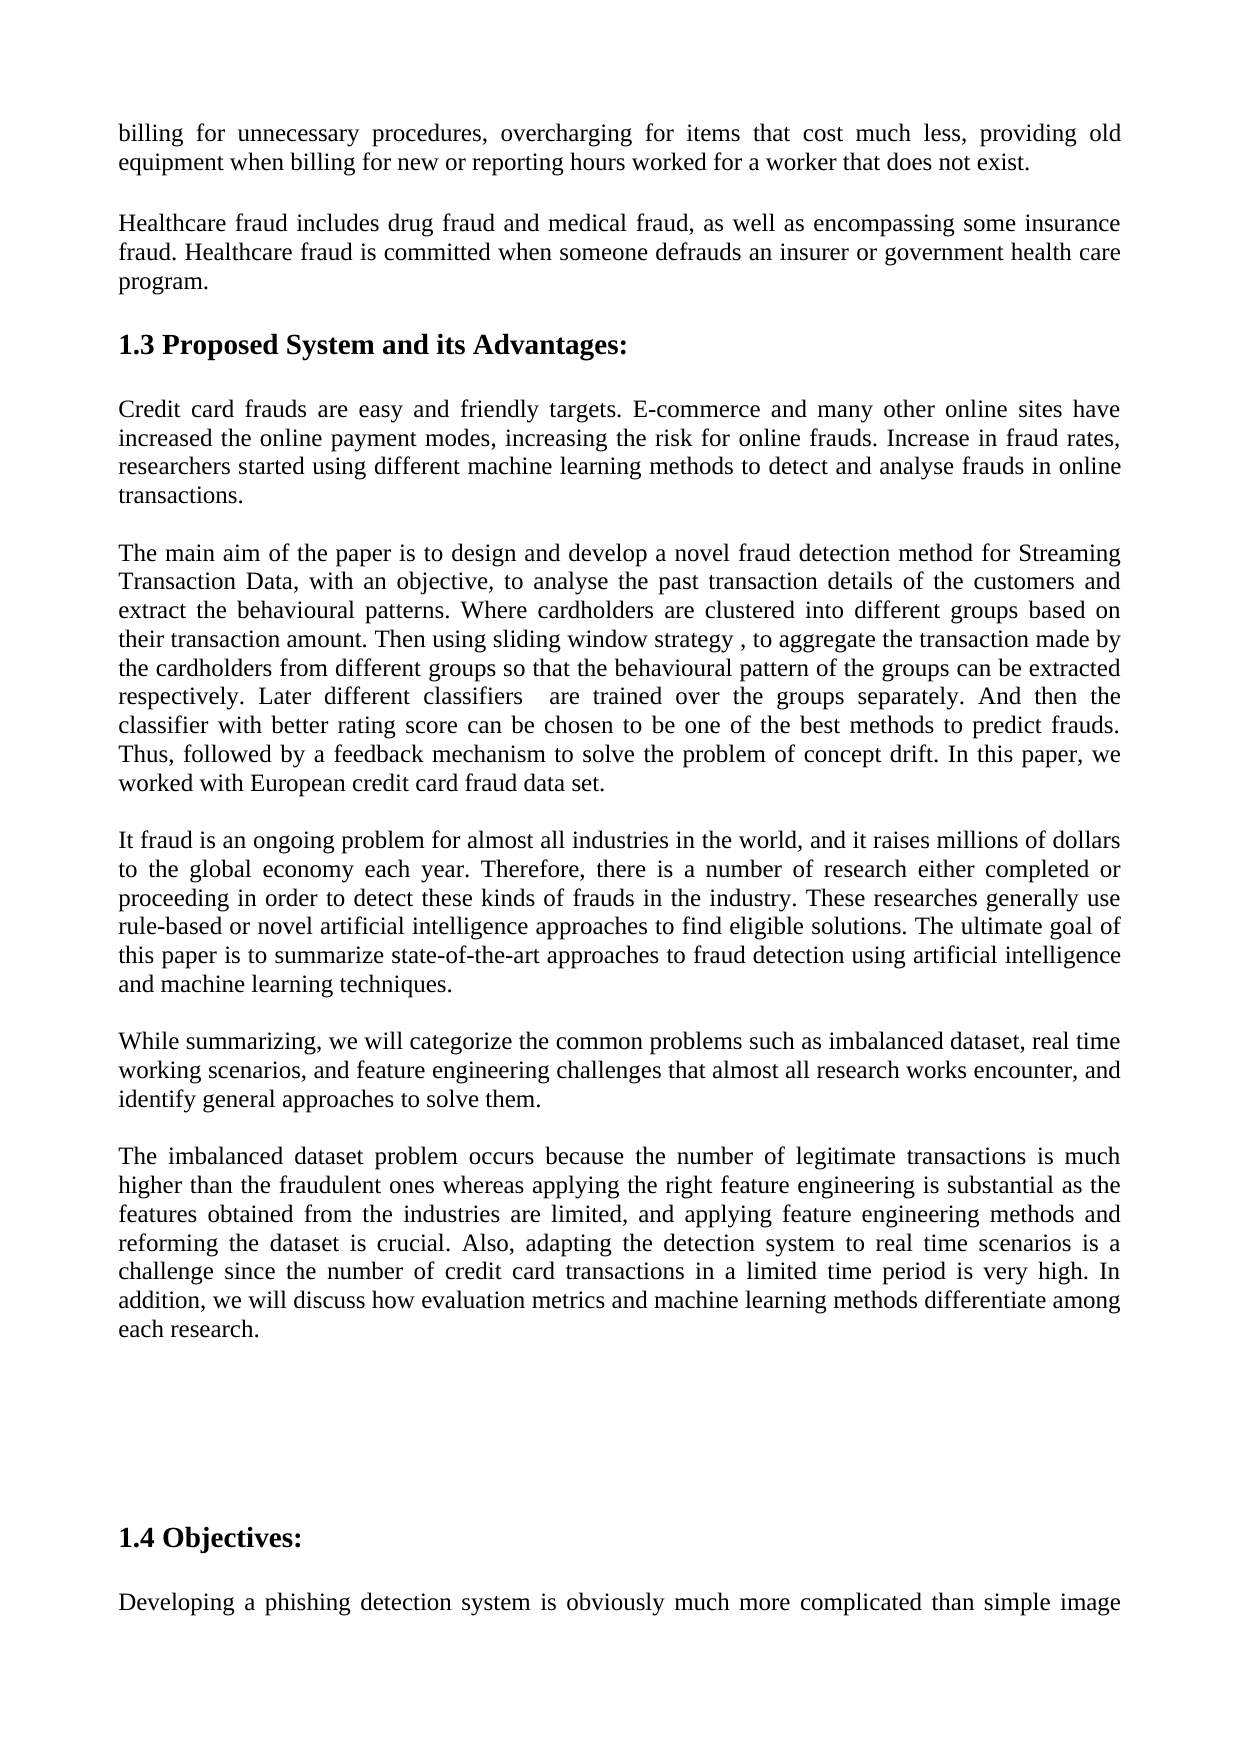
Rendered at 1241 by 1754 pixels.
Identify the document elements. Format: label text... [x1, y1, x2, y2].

text The imbalanced dataset problem occurs because the number of legitimate transactions is much higher than the fraudulent ones whereas applying the right feature engineering is substantial as the features obtained from the industries are limited, and applying feature engineering methods and reforming the dataset is crucial. Also, adapting the detection system to real time scenarios is a challenge since the number of credit card transactions in a limited time period is very high. In addition, we will discuss how evaluation metrics and machine learning methods differentiate among each research. [118, 1141, 1122, 1343]
text It fraud is an ongoing problem for almost all industries in the world, and it raises millions of dollars to the global economy each year. Therefore, there is a number of research either completed or proceeding in order to detect these kinds of frauds in the industry. These researches generally use rule-based or novel artificial intelligence approaches to find eligible solutions. The ultimate goal of this paper is to summarize state-of-the-art approaches to fraud detection using artificial intelligence and machine learning techniques. [118, 825, 1122, 998]
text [118, 1587, 1122, 1616]
text The main aim of the paper is to design and develop a novel fraud detection method for Streaming Transaction Data, with an objective, to analyse the past transaction details of the customers and extract the behavioural patterns. Where cardholders are clustered into different groups based on their transaction amount. Then using sliding window strategy , to aggregate the transaction made by the cardholders from different groups so that the behavioural pattern of the groups can be extracted respectively. Later different classifiers are trained over the groups separately. And then the classifier with better rating score can be chosen to be one of the best methods to predict frauds. Thus, followed by a feedback mechanism to solve the problem of concept drift. In this paper, we worked with European credit card fraud data set. [118, 538, 1122, 796]
text While summarizing, we will categorize the common problems such as imbalanced dataset, real time working scenarios, and feature engineering challenges that almost all research works encounter, and identify general approaches to solve them. [118, 1026, 1122, 1113]
text Healthcare fraud includes drug fraud and medical fraud, as well as encompassing some insurance fraud. Healthcare fraud is committed when someone defrauds an insurer or government health care program. [118, 208, 1122, 295]
text 1.3 Proposed System and its Advantages: [118, 327, 1122, 361]
text 1.4 Objectives: [118, 1520, 1122, 1553]
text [118, 118, 1122, 176]
text Credit card frauds are easy and friendly targets. E-commerce and many other online sites have increased the online payment modes, increasing the risk for online frauds. Increase in fraud rates, researchers started using different machine learning methods to detect and analyse frauds in online transactions. [118, 394, 1122, 509]
